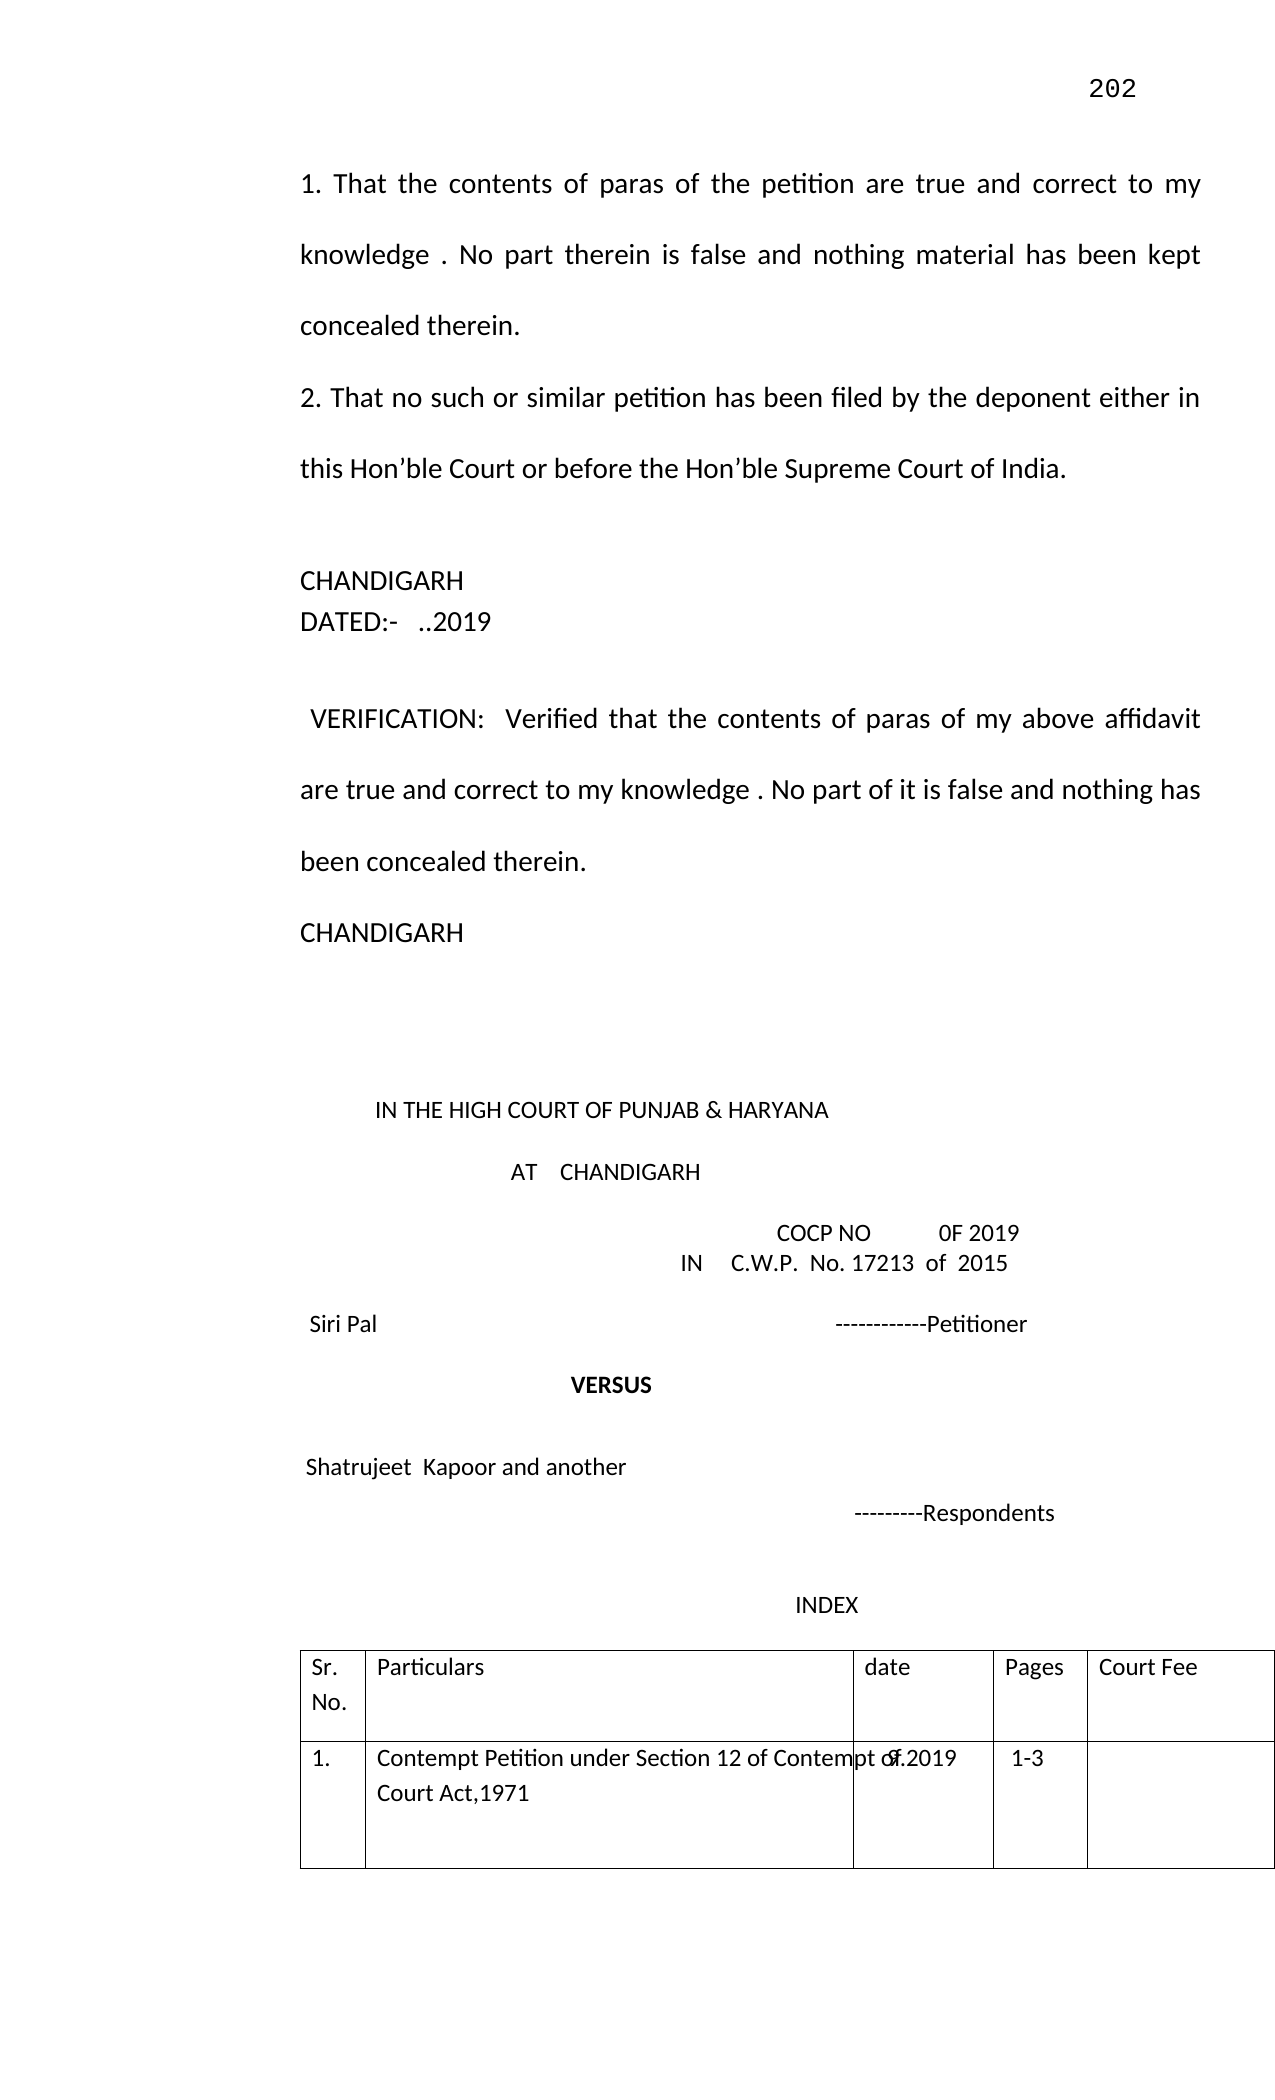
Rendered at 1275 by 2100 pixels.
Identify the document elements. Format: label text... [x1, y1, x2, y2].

list VERIFICATION: Verified that the contents of paras of my above affidavit are true and correct to my knowledge . No part of it is false and nothing has been concealed therein. [300, 700, 1203, 878]
list Siri Pal ------------Petitioner [309, 1308, 1137, 1339]
text IN C.W.P. No. 17213 of 2015 [375, 1247, 1137, 1278]
text COCP NO 0F 2019 [375, 1217, 1137, 1247]
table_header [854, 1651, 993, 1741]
list 2. That no such or similar petition has been filed by the deponent either in this Hon’ble Court or before the Hon’ble Supreme Court of India. [300, 379, 1203, 486]
text IN THE HIGH COURT OF PUNJAB & HARYANA [300, 1095, 1137, 1125]
list VERSUS [412, 1369, 1137, 1400]
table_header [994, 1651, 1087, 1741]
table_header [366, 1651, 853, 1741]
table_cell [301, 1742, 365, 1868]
list CHANDIGARH [300, 914, 1203, 949]
text INDEX [750, 1589, 1137, 1619]
text AT CHANDIGARH [300, 1156, 1137, 1186]
list CHANDIGARH [300, 562, 1203, 598]
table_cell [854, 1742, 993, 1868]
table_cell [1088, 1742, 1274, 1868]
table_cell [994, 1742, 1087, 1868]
text ---------Respondents [300, 1497, 1137, 1528]
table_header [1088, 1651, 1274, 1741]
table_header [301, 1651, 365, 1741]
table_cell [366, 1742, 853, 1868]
text Shatrujeet Kapoor and another [300, 1451, 1137, 1482]
list 1. That the contents of paras of the petition are true and correct to my knowledge . No part therein is false and nothing material has been kept concealed therein. [300, 165, 1203, 343]
list DATED:- ..2019 [300, 603, 1203, 639]
